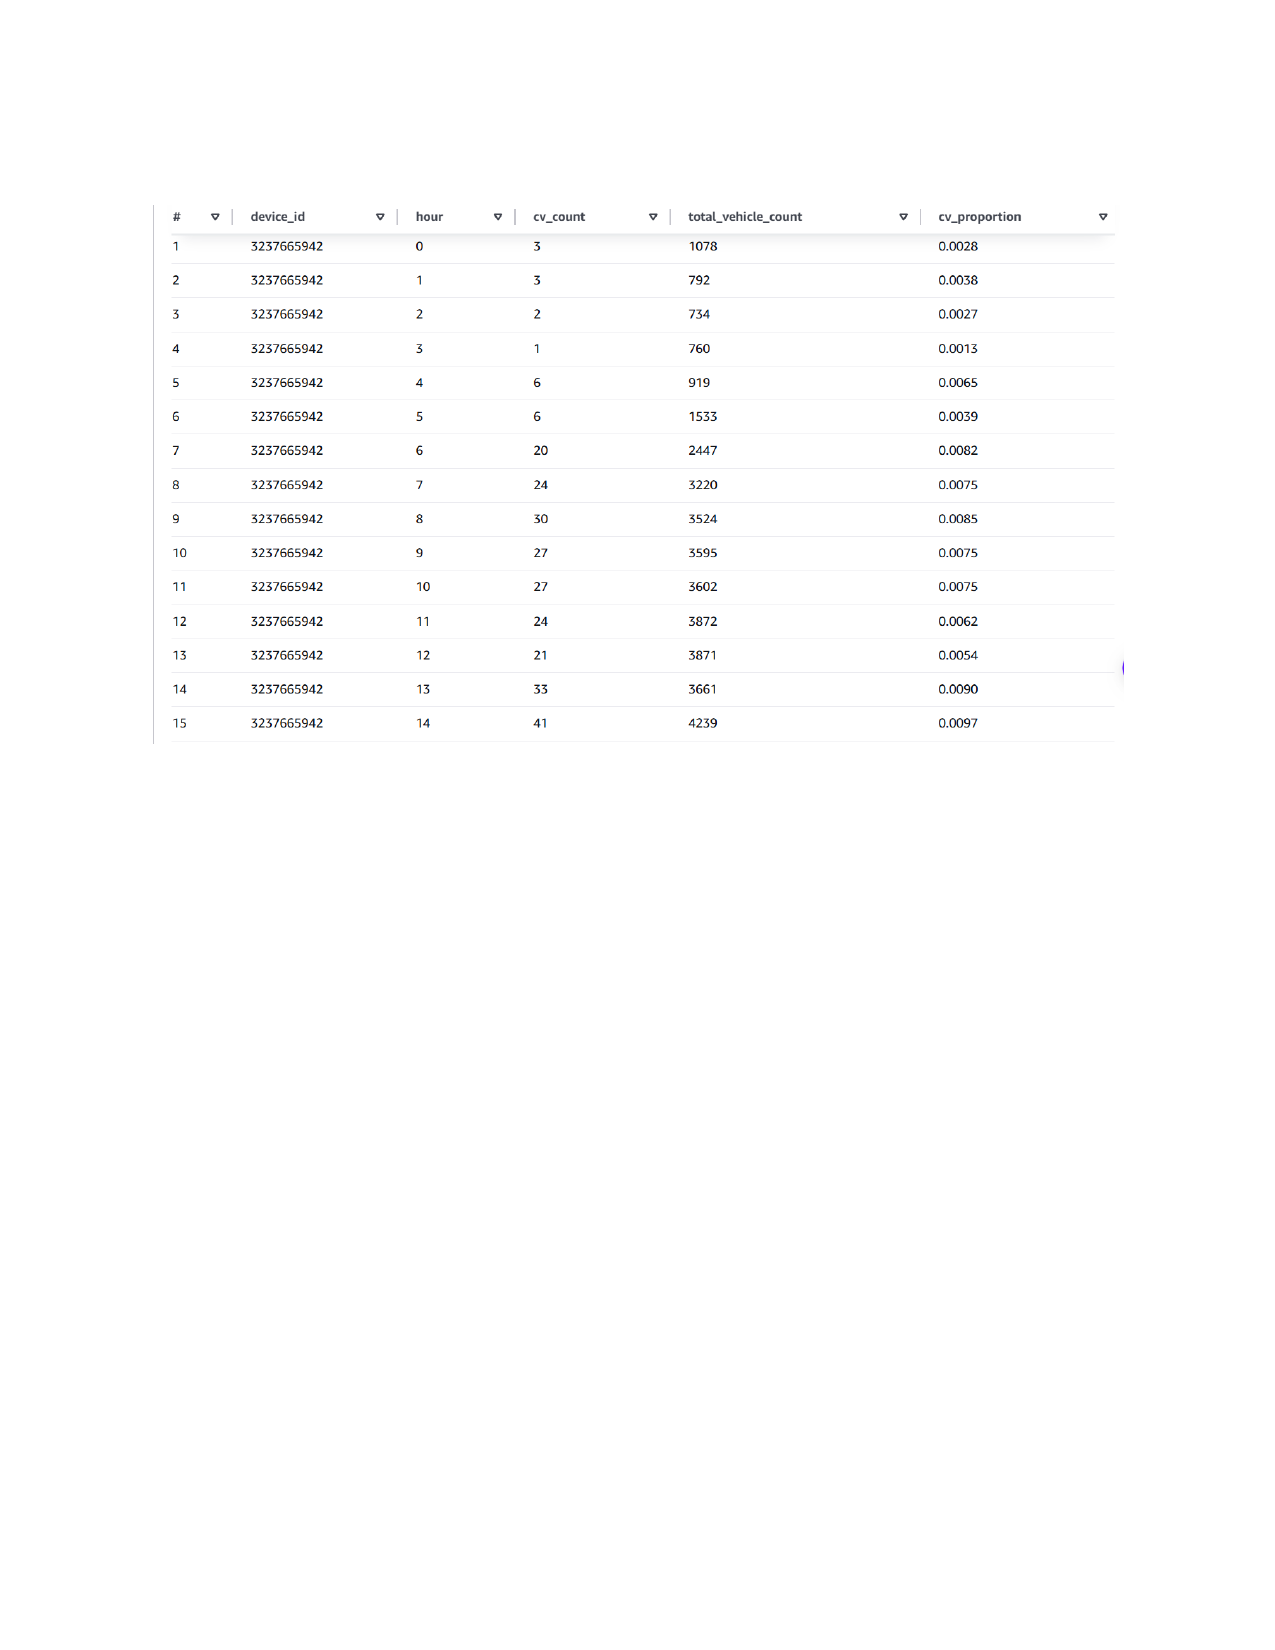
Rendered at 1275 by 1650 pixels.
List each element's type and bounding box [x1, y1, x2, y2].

picture [150, 205, 1124, 744]
